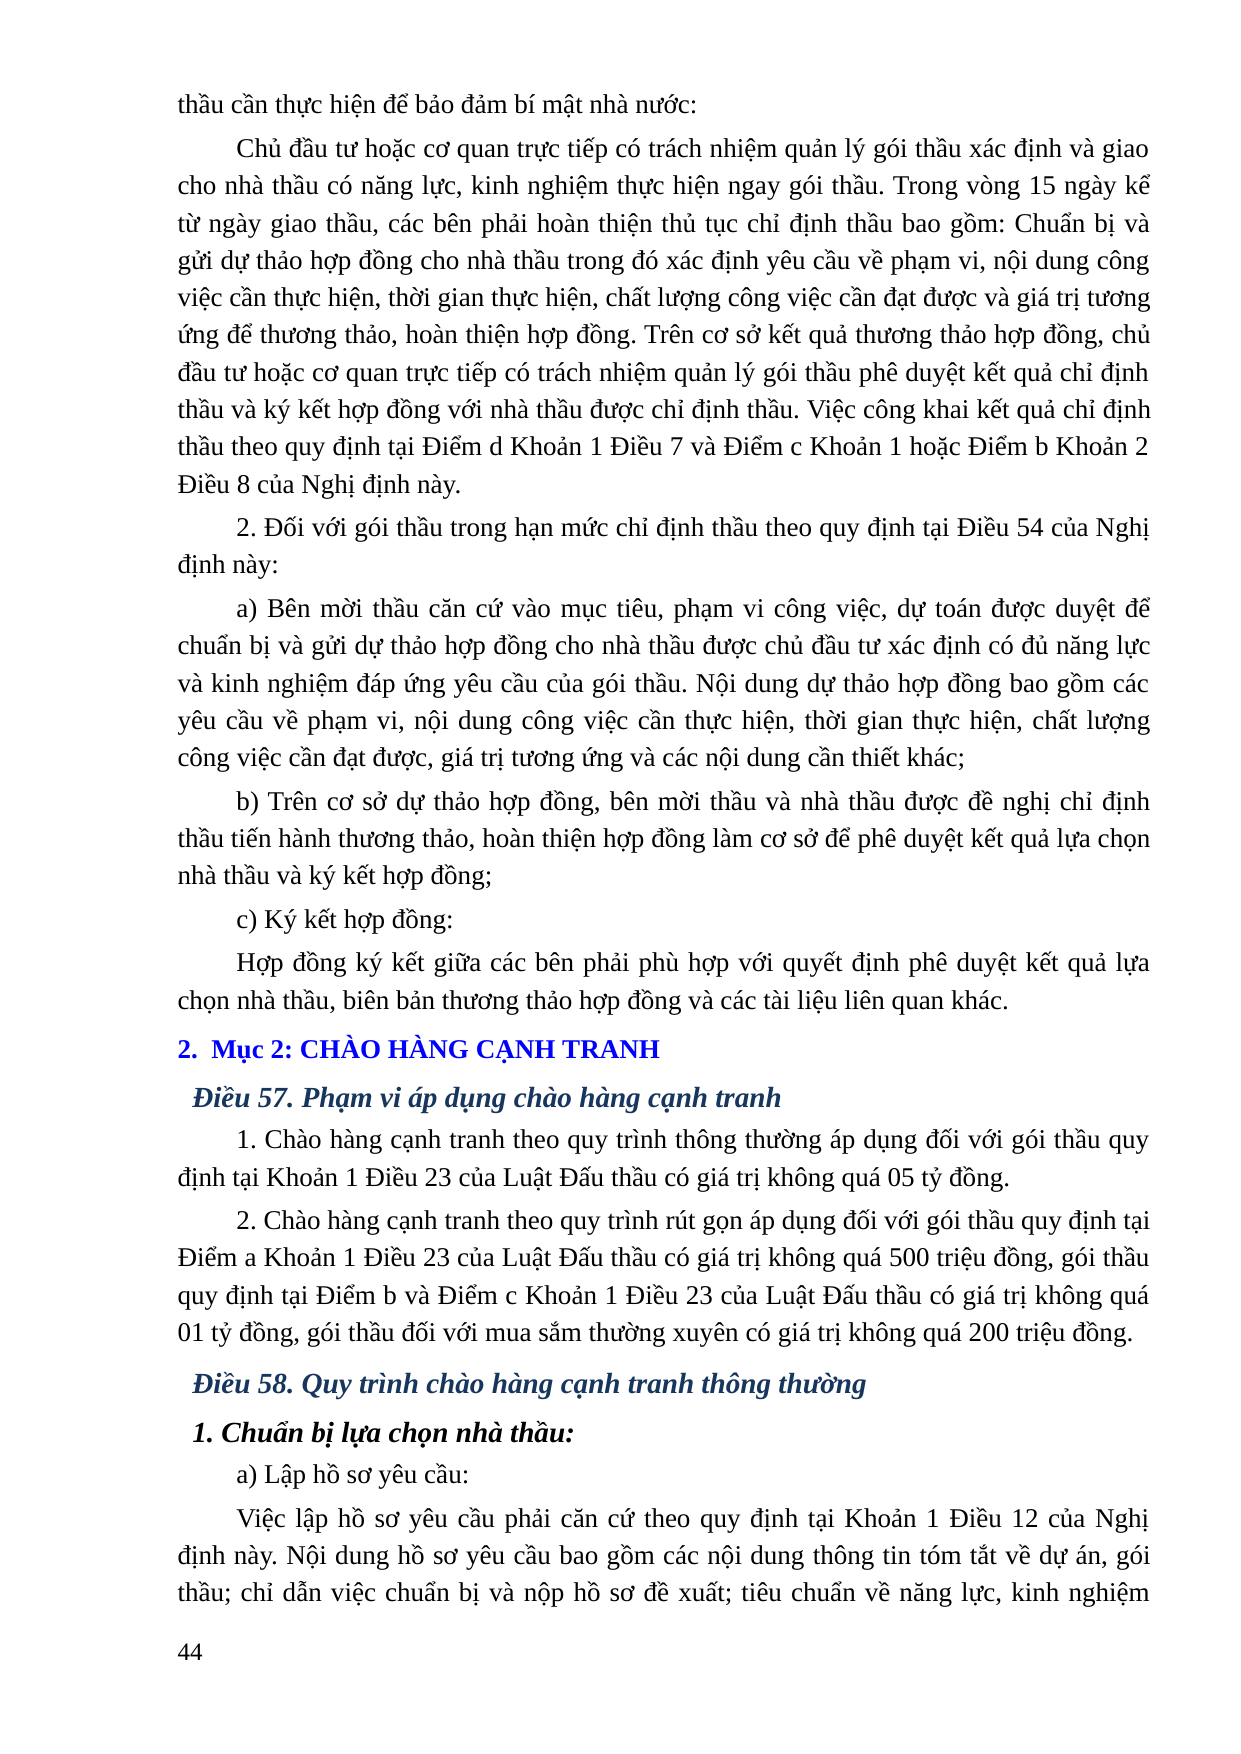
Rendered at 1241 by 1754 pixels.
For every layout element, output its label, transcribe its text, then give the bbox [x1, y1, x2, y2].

subtitle Điều 58. Quy trình chào hàng cạnh tranh thông thường [192, 1366, 1152, 1399]
text c) Ký kết hợp đồng: [177, 903, 1152, 934]
subtitle Điều 57. Phạm vi áp dụng chào hàng cạnh tranh [192, 1080, 1152, 1114]
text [177, 1502, 1152, 1608]
text 2. Đối với gói thầu trong hạn mức chỉ định thầu theo quy định tại Điều 54 của Nghị định này: [177, 511, 1152, 580]
text b) Trên cơ sở dự thảo hợp đồng, bên mời thầu và nhà thầu được đề nghị chỉ định thầu tiến hành thương thảo, hoàn thiện hợp đồng làm cơ sở để phê duyệt kết quả lựa chọn nhà thầu và ký kết hợp đồng; [177, 785, 1152, 891]
subtitle Mục 2: CHÀO HÀNG CẠNH TRANH [177, 1034, 1152, 1065]
text 1. Chào hàng cạnh tranh theo quy trình thông thường áp dụng đối với gói thầu quy định tại Khoản 1 Điều 23 của Luật Đấu thầu có giá trị không quá 05 tỷ đồng. [177, 1123, 1152, 1192]
text a) Bên mời thầu căn cứ vào mục tiêu, phạm vi công việc, dự toán được duyệt để chuẩn bị và gửi dự thảo hợp đồng cho nhà thầu được chủ đầu tư xác định có đủ năng lực và kinh nghiệm đáp ứng yêu cầu của gói thầu. Nội dung dự thảo hợp đồng bao gồm các yêu cầu về phạm vi, nội dung công việc cần thực hiện, thời gian thực hiện, chất lượng công việc cần đạt được, giá trị tương ứng và các nội dung cần thiết khác; [177, 592, 1152, 772]
text Hợp đồng ký kết giữa các bên phải phù hợp với quyết định phê duyệt kết quả lựa chọn nhà thầu, biên bản thương thảo hợp đồng và các tài liệu liên quan khác. [177, 947, 1152, 1015]
text a) Lập hồ sơ yêu cầu: [177, 1458, 1152, 1489]
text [177, 89, 1152, 120]
text Chủ đầu tư hoặc cơ quan trực tiếp có trách nhiệm quản lý gói thầu xác định và giao cho nhà thầu có năng lực, kinh nghiệm thực hiện ngay gói thầu. Trong vòng 15 ngày kể từ ngày giao thầu, các bên phải hoàn thiện thủ tục chỉ định thầu bao gồm: Chuẩn bị và gửi dự thảo hợp đồng cho nhà thầu trong đó xác định yêu cầu về phạm vi, nội dung công việc cần thực hiện, thời gian thực hiện, chất lượng công việc cần đạt được và giá trị tương ứng để thương thảo, hoàn thiện hợp đồng. Trên cơ sở kết quả thương thảo hợp đồng, chủ đầu tư hoặc cơ quan trực tiếp có trách nhiệm quản lý gói thầu phê duyệt kết quả chỉ định thầu và ký kết hợp đồng với nhà thầu được chỉ định thầu. Việc công khai kết quả chỉ định thầu theo quy định tại Điểm d Khoản 1 Điều 7 và Điểm c Khoản 1 hoặc Điểm b Khoản 2 Điều 8 của Nghị định này. [177, 132, 1152, 499]
subtitle 1. Chuẩn bị lựa chọn nhà thầu: [192, 1415, 1152, 1449]
text 2. Chào hàng cạnh tranh theo quy trình rút gọn áp dụng đối với gói thầu quy định tại Điểm a Khoản 1 Điều 23 của Luật Đấu thầu có giá trị không quá 500 triệu đồng, gói thầu quy định tại Điểm b và Điểm c Khoản 1 Điều 23 của Luật Đấu thầu có giá trị không quá 01 tỷ đồng, gói thầu đối với mua sắm thường xuyên có giá trị không quá 200 triệu đồng. [177, 1204, 1152, 1347]
